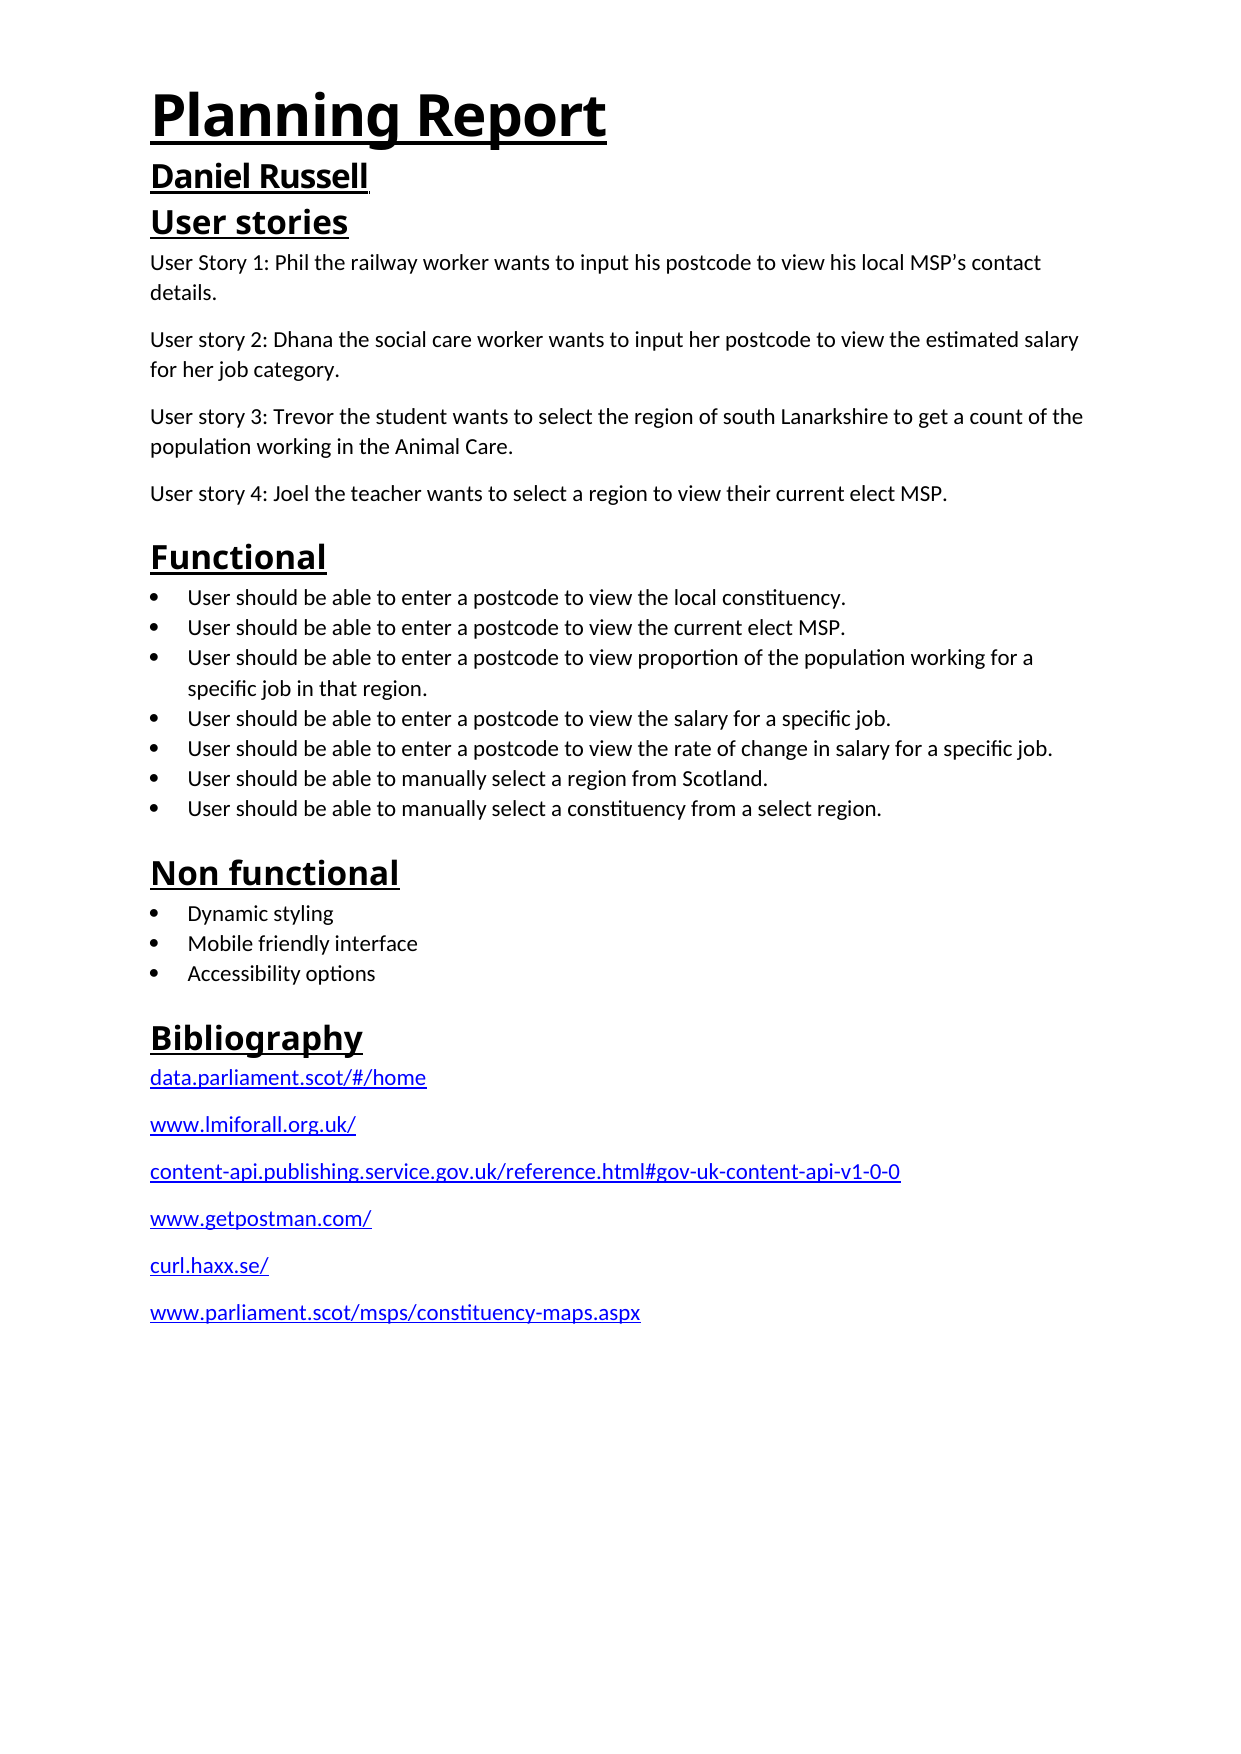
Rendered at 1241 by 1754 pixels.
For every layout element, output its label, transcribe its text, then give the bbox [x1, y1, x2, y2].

list Accessibility options [150, 959, 1090, 987]
text User story 3: Trevor the student wants to select the region of south Lanarkshire to get a count of the population working in the Animal Care. [150, 402, 1090, 460]
subtitle User stories [150, 199, 1090, 244]
text content-api.publishing.service.gov.uk/reference.html#gov-uk-content-api-v1-0-0 [150, 1157, 1090, 1185]
text www.getpostman.com/ [150, 1204, 1090, 1232]
list User should be able to enter a postcode to view proportion of the population working for a specific job in that region. [150, 643, 1090, 702]
subtitle Bibliography [150, 1014, 1090, 1060]
text www.lmiforall.org.uk/ [150, 1110, 1090, 1138]
list User should be able to manually select a region from Scotland. [150, 764, 1090, 792]
text User Story 1: Phil the railway worker wants to input his postcode to view his local MSP’s contact details. [150, 248, 1090, 306]
subtitle Functional [150, 534, 1090, 579]
list User should be able to enter a postcode to view the local constituency. [150, 583, 1090, 611]
text User story 4: Joel the teacher wants to select a region to view their current elect MSP. [150, 479, 1090, 507]
list User should be able to manually select a constituency from a select region. [150, 794, 1090, 822]
list User should be able to enter a postcode to view the current elect MSP. [150, 613, 1090, 641]
list User should be able to enter a postcode to view the salary for a specific job. [150, 704, 1090, 732]
list Mobile friendly interface [150, 929, 1090, 957]
list User should be able to enter a postcode to view the rate of change in salary for a specific job. [150, 734, 1090, 762]
text curl.haxx.se/ [150, 1251, 1090, 1279]
text www.parliament.scot/msps/constituency-maps.aspx [150, 1298, 1090, 1326]
subtitle Non functional [150, 850, 1090, 895]
text User story 2: Dhana the social care worker wants to input her postcode to view the estimated salary for her job category. [150, 325, 1090, 383]
list Dynamic styling [150, 899, 1090, 927]
text data.parliament.scot/#/home [150, 1063, 1090, 1091]
